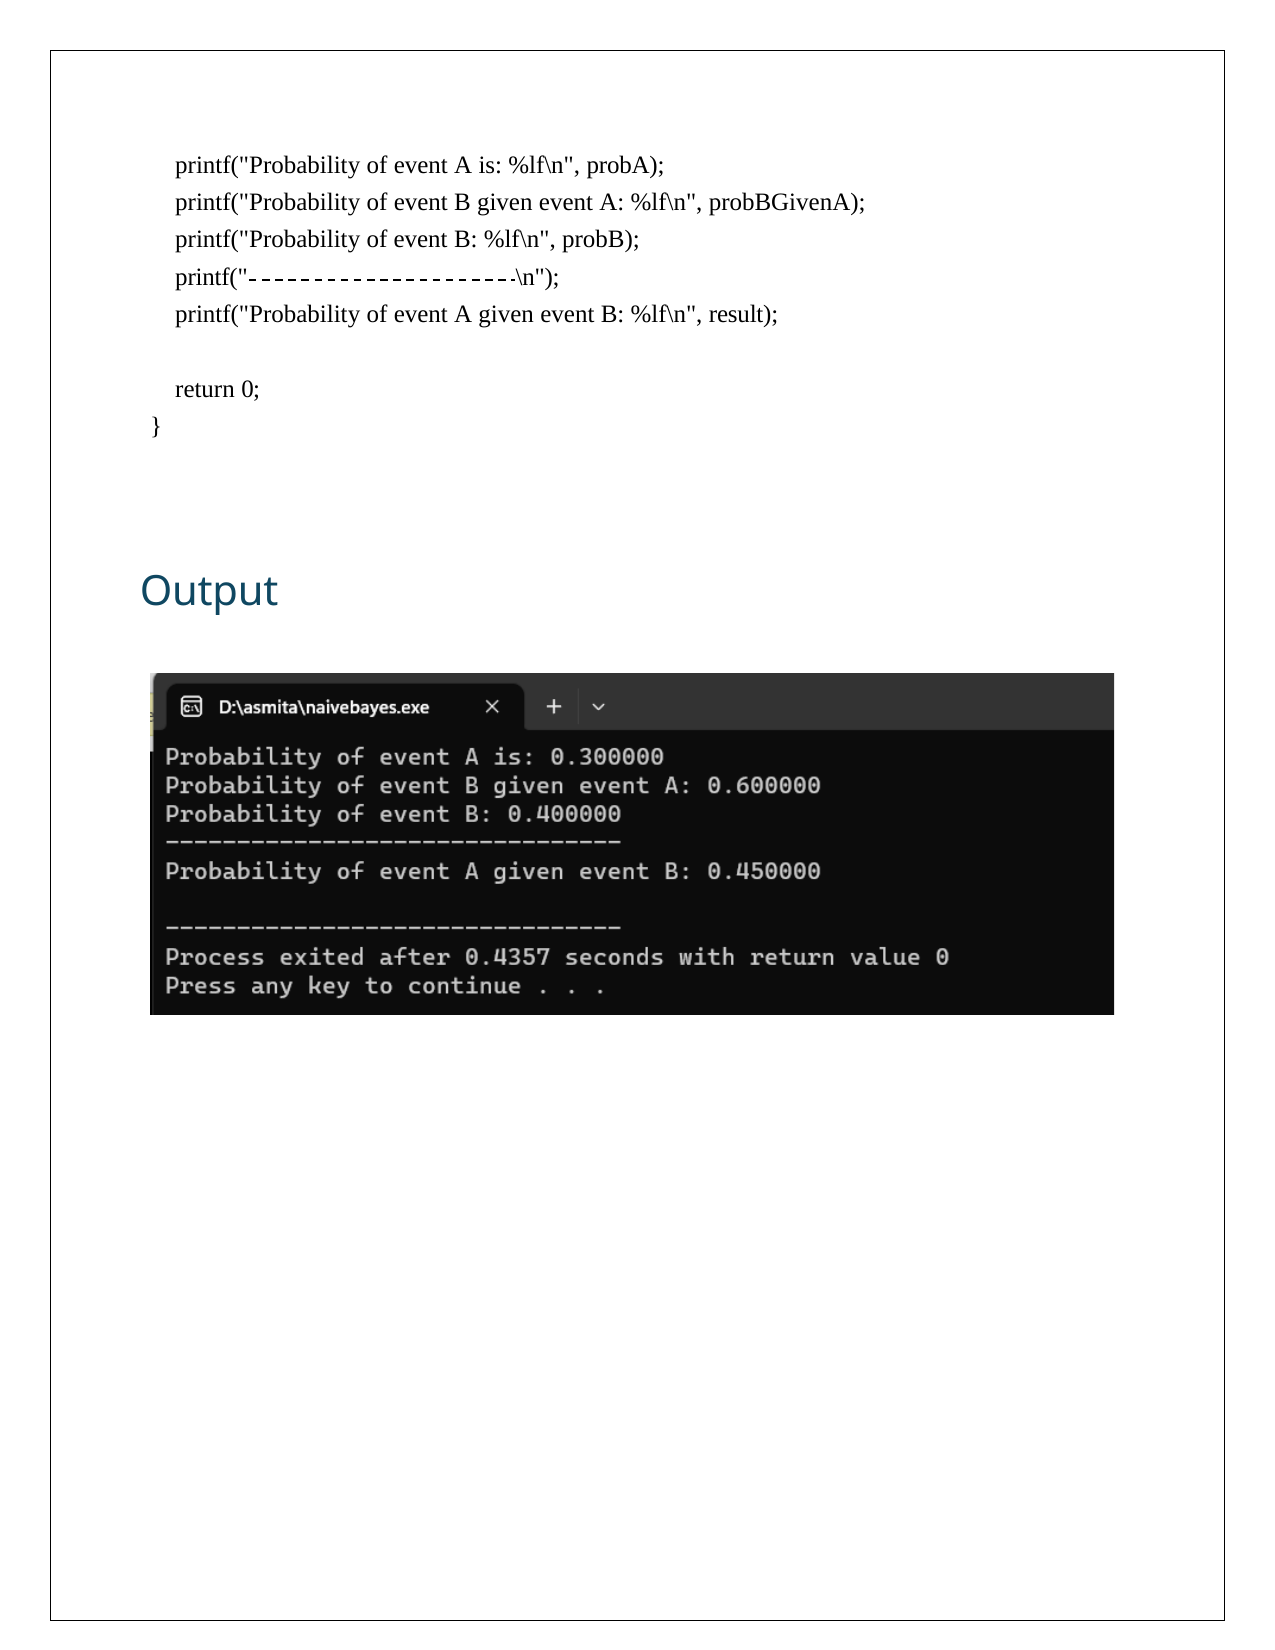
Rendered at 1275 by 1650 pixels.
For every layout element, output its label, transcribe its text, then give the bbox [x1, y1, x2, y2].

text return 0; [175, 374, 1138, 403]
text printf(" \n"); [175, 262, 1138, 291]
text printf("Probability of event A given event B: %lf\n", result); [175, 299, 1138, 328]
text printf("Probability of event B given event A: %lf\n", probBGivenA); printf("Probability of event B: %lf\n", probB); [175, 187, 993, 253]
picture [150, 673, 1115, 1015]
subtitle Output [139, 561, 1138, 618]
text printf("Probability of event A is: %lf\n", probA); [175, 150, 1138, 179]
text } [150, 411, 1138, 440]
